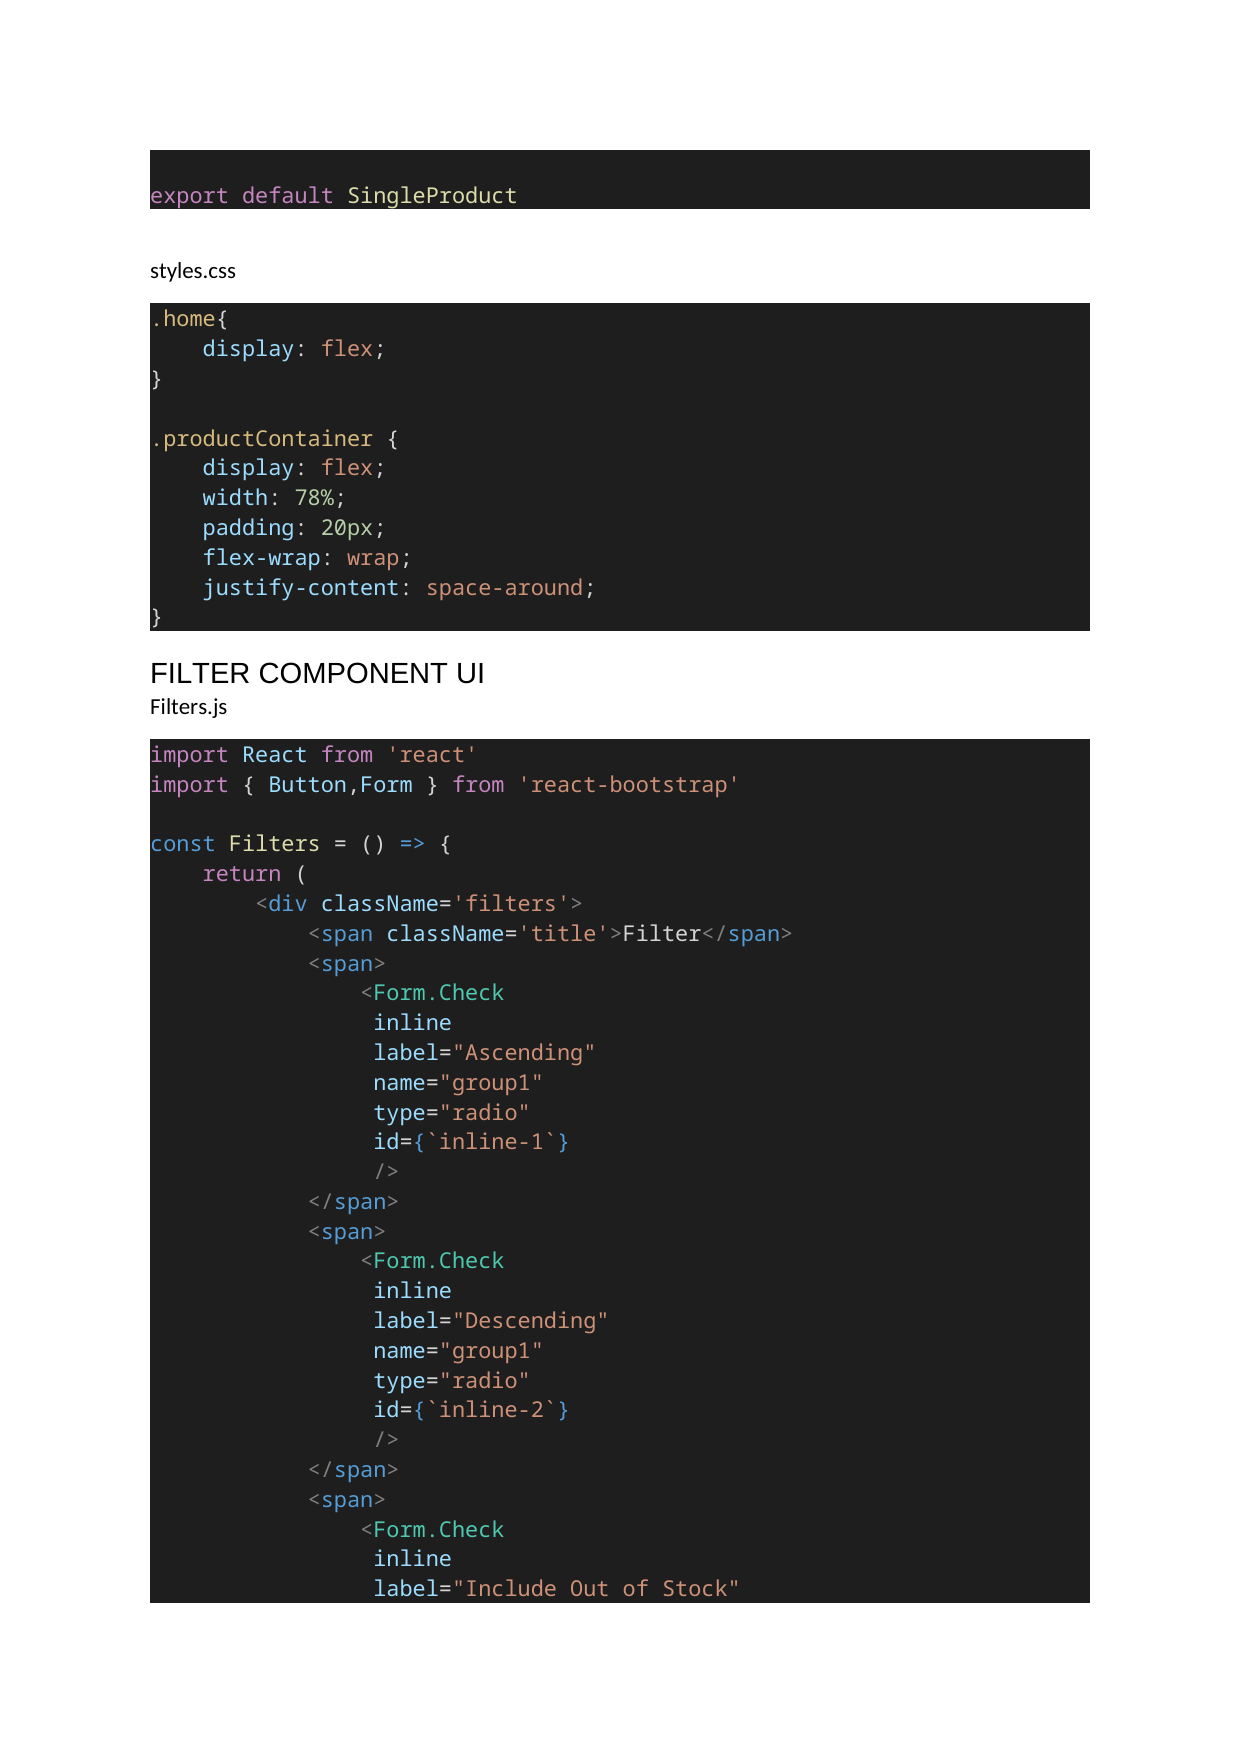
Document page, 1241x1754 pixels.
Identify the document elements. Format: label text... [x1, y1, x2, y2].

text <span> [150, 1216, 1090, 1246]
text label="Ascending" [150, 1037, 1090, 1067]
text inline [150, 1275, 1090, 1305]
text label="Descending" [150, 1305, 1090, 1335]
text justify-content: space-around; [150, 571, 1090, 601]
text <span> [150, 948, 1090, 977]
text <div className='filters'> [150, 888, 1090, 918]
text .home{ [150, 303, 1090, 333]
text inline [150, 1007, 1090, 1037]
text .productContainer { [150, 422, 1090, 452]
text type="radio" [150, 1365, 1090, 1394]
text label="Include Out of Stock" [150, 1573, 1090, 1603]
text return ( [150, 858, 1090, 888]
text name="group1" [150, 1335, 1090, 1365]
text <span className='title'>Filter</span> [150, 918, 1090, 948]
text inline [150, 1543, 1090, 1573]
text <Form.Check [150, 1246, 1090, 1275]
text </span> [150, 1454, 1090, 1484]
text name="group1" [150, 1067, 1090, 1097]
subtitle FILTER COMPONENT UI [150, 656, 1090, 689]
text import { Button,Form } from 'react-bootstrap' [150, 769, 1090, 799]
text </span> [150, 1186, 1090, 1216]
text width: 78%; [150, 482, 1090, 512]
text type="radio" [150, 1097, 1090, 1126]
text id={`inline-2`} [150, 1394, 1090, 1424]
text padding: 20px; [150, 512, 1090, 542]
text } [150, 363, 1090, 393]
text display: flex; [150, 333, 1090, 363]
text display: flex; [150, 452, 1090, 482]
text Filters.js [150, 692, 1090, 720]
text import React from 'react' [150, 739, 1090, 769]
text <Form.Check [150, 1514, 1090, 1543]
text styles.css [150, 256, 1090, 284]
text } [150, 601, 1090, 631]
text export default SingleProduct [150, 180, 1090, 209]
text <Form.Check [150, 977, 1090, 1007]
text id={`inline-1`} [150, 1126, 1090, 1156]
text /> [150, 1424, 1090, 1454]
text /> [150, 1156, 1090, 1186]
text const Filters = () => { [150, 828, 1090, 858]
text flex-wrap: wrap; [150, 542, 1090, 571]
text <span> [150, 1484, 1090, 1514]
